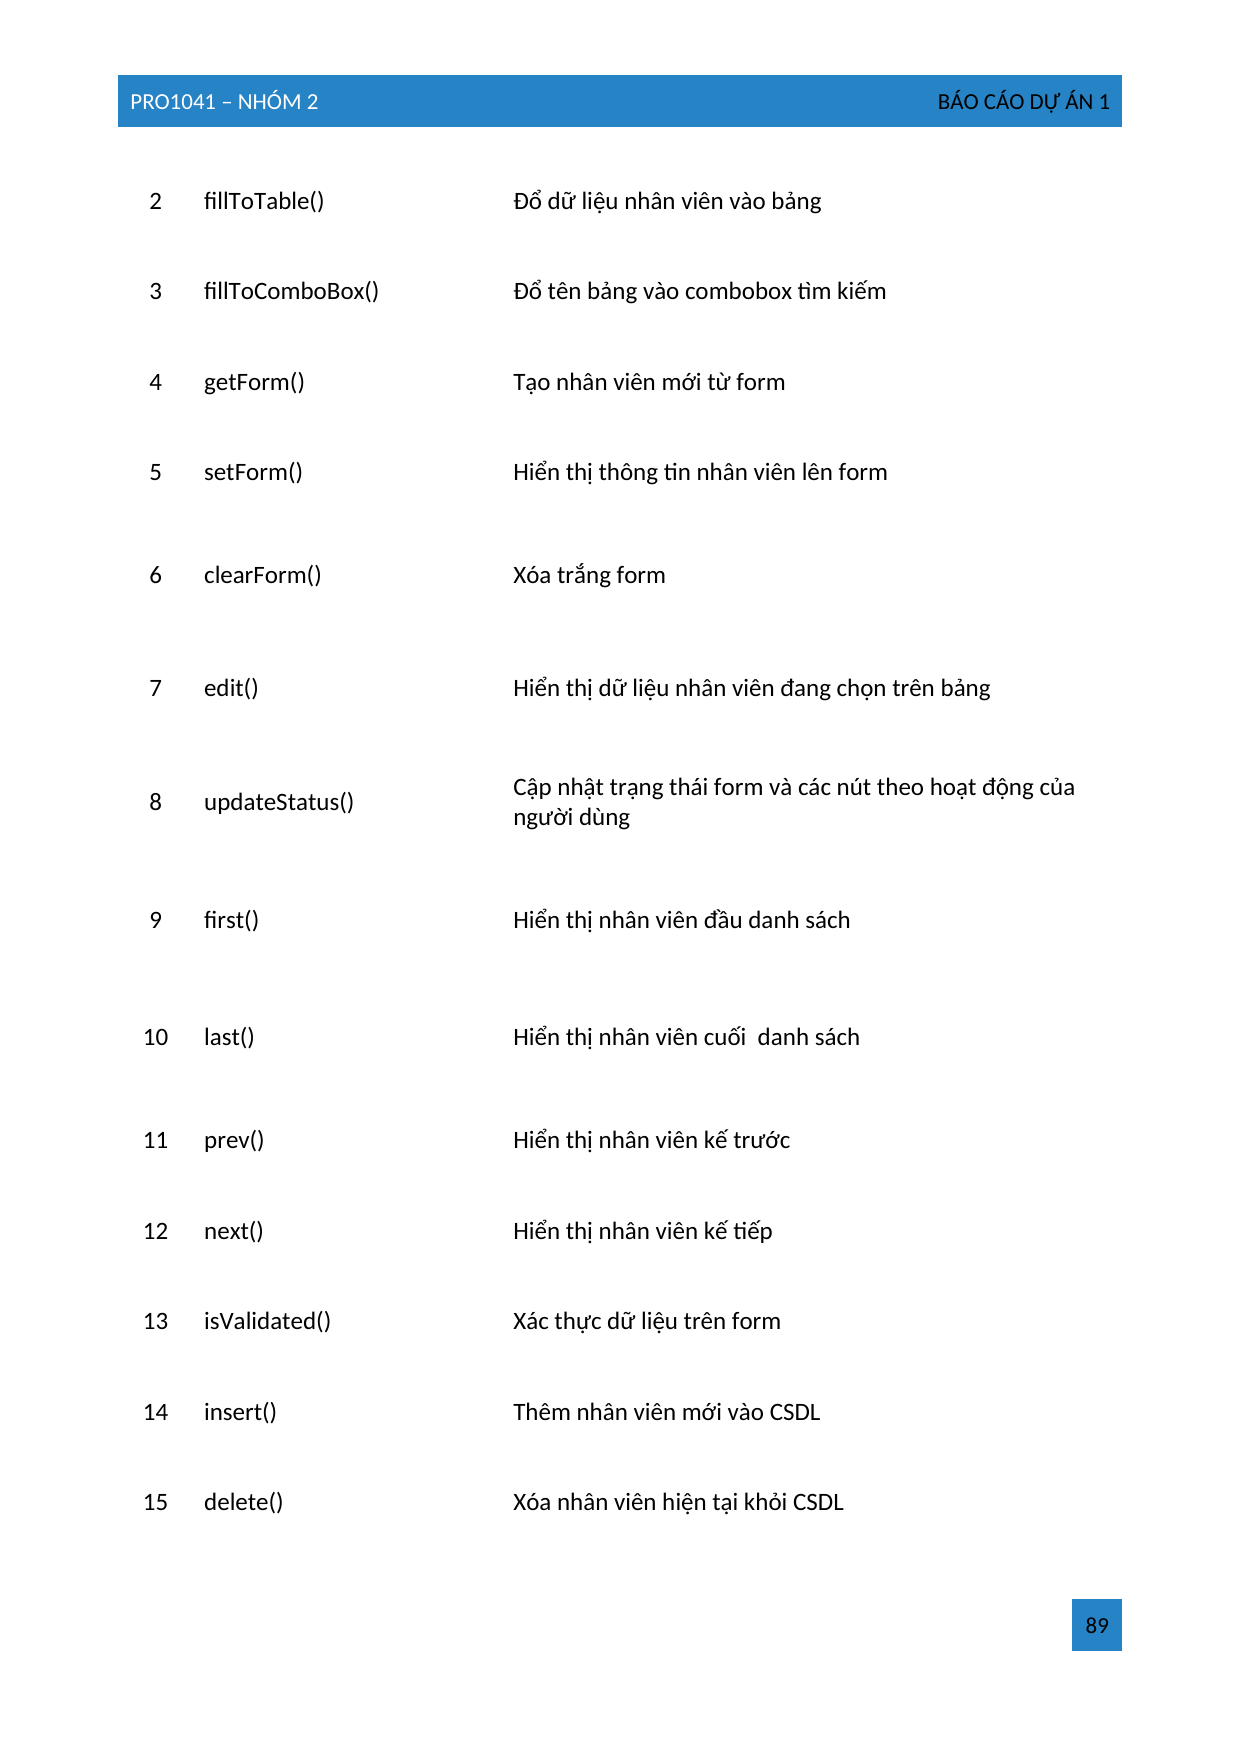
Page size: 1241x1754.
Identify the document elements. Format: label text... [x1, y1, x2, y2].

table_cell 11 [118, 1095, 193, 1185]
table_cell 7 [118, 632, 193, 743]
table_cell prev() [193, 1095, 502, 1185]
table_cell 8 [118, 743, 193, 860]
table_cell 14 [118, 1366, 193, 1456]
table_cell delete() [193, 1456, 502, 1547]
table_cell fillToTable() [193, 155, 502, 245]
table_cell 5 [118, 426, 193, 517]
table_cell Thêm nhân viên mới vào CSDL [502, 1366, 1092, 1456]
table_cell Tạo nhân viên mới từ form [502, 336, 1092, 426]
table_cell getForm() [193, 336, 502, 426]
table_cell Hiển thị dữ liệu nhân viên đang chọn trên bảng [502, 632, 1092, 743]
table_cell Hiển thị nhân viên kế tiếp [502, 1185, 1092, 1275]
table_cell 6 [118, 517, 193, 632]
table_cell Hiển thị thông tin nhân viên lên form [502, 426, 1092, 517]
table_cell 3 [118, 245, 193, 336]
table_cell Xóa trắng form [502, 517, 1092, 632]
table_cell insert() [193, 1366, 502, 1456]
table_cell 2 [118, 155, 193, 245]
table_cell 13 [118, 1275, 193, 1366]
table_cell 10 [118, 978, 193, 1094]
table_cell Xóa nhân viên hiện tại khỏi CSDL [502, 1456, 1092, 1547]
table_cell Hiển thị nhân viên đầu danh sách [502, 860, 1092, 978]
table_cell last() [193, 978, 502, 1094]
table_cell Hiển thị nhân viên kế trước [502, 1095, 1092, 1185]
table_cell isValidated() [193, 1275, 502, 1366]
table_cell 9 [118, 860, 193, 978]
table_cell next() [193, 1185, 502, 1275]
table_cell edit() [193, 632, 502, 743]
table_cell Đổ tên bảng vào combobox tìm kiếm [502, 245, 1092, 336]
table_cell fillToComboBox() [193, 245, 502, 336]
table_cell Cập nhật trạng thái form và các nút theo hoạt động của người dùng [502, 743, 1092, 860]
table_cell Hiển thị nhân viên cuối danh sách [502, 978, 1092, 1094]
table_cell setForm() [193, 426, 502, 517]
table_cell Xác thực dữ liệu trên form [502, 1275, 1092, 1366]
table_cell clearForm() [193, 517, 502, 632]
table_cell updateStatus() [193, 743, 502, 860]
table_cell 12 [118, 1185, 193, 1275]
table_cell Đổ dữ liệu nhân viên vào bảng [502, 155, 1092, 245]
table_cell first() [193, 860, 502, 978]
table_cell 4 [118, 336, 193, 426]
table_cell 15 [118, 1456, 193, 1547]
